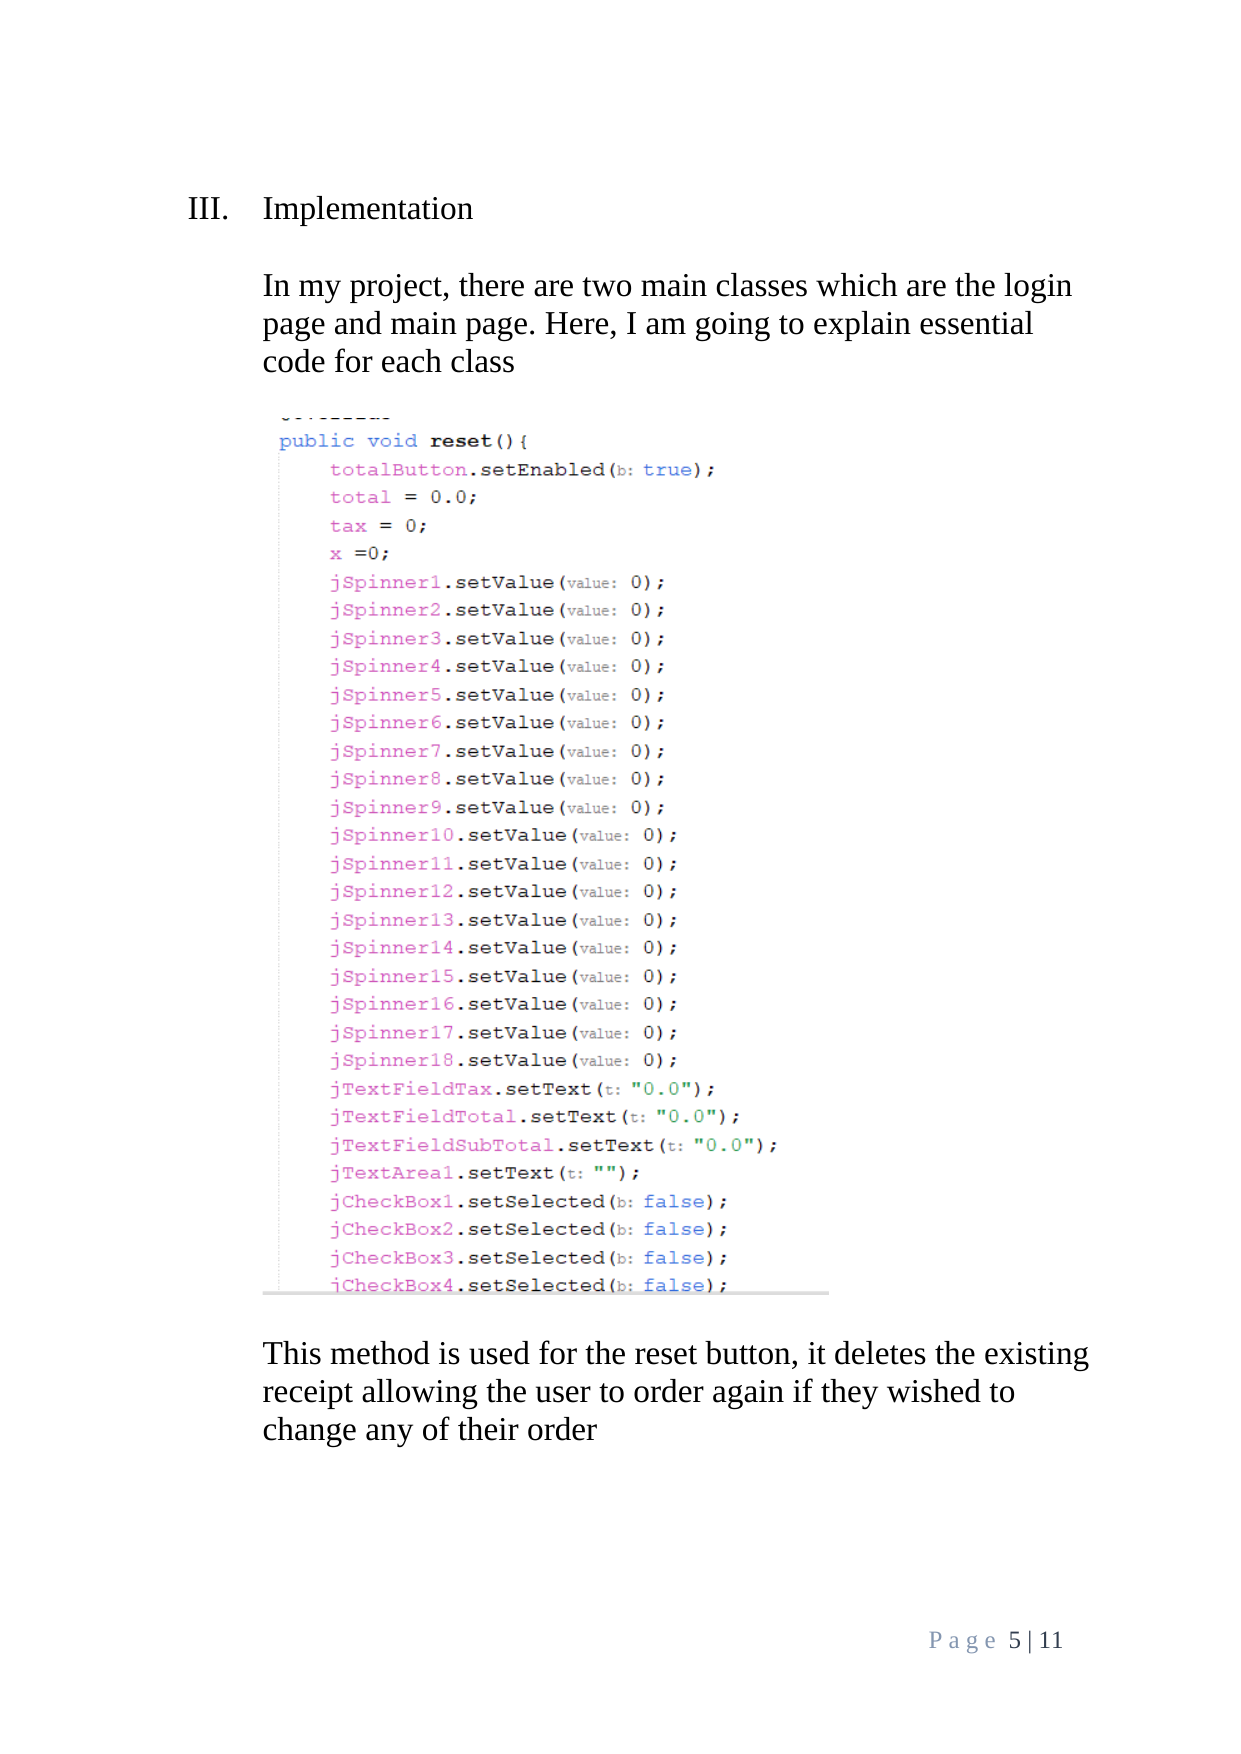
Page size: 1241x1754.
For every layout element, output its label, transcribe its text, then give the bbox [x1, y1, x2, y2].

list In my project, there are two main classes which are the login page and main page. Here, I am going to explain essential code for each class [262, 265, 1090, 380]
list Implementation [187, 188, 1090, 227]
picture [262, 418, 829, 1295]
list This method is used for the reset button, it deletes the existing receipt allowing the user to order again if they wished to change any of their order [262, 1333, 1090, 1448]
